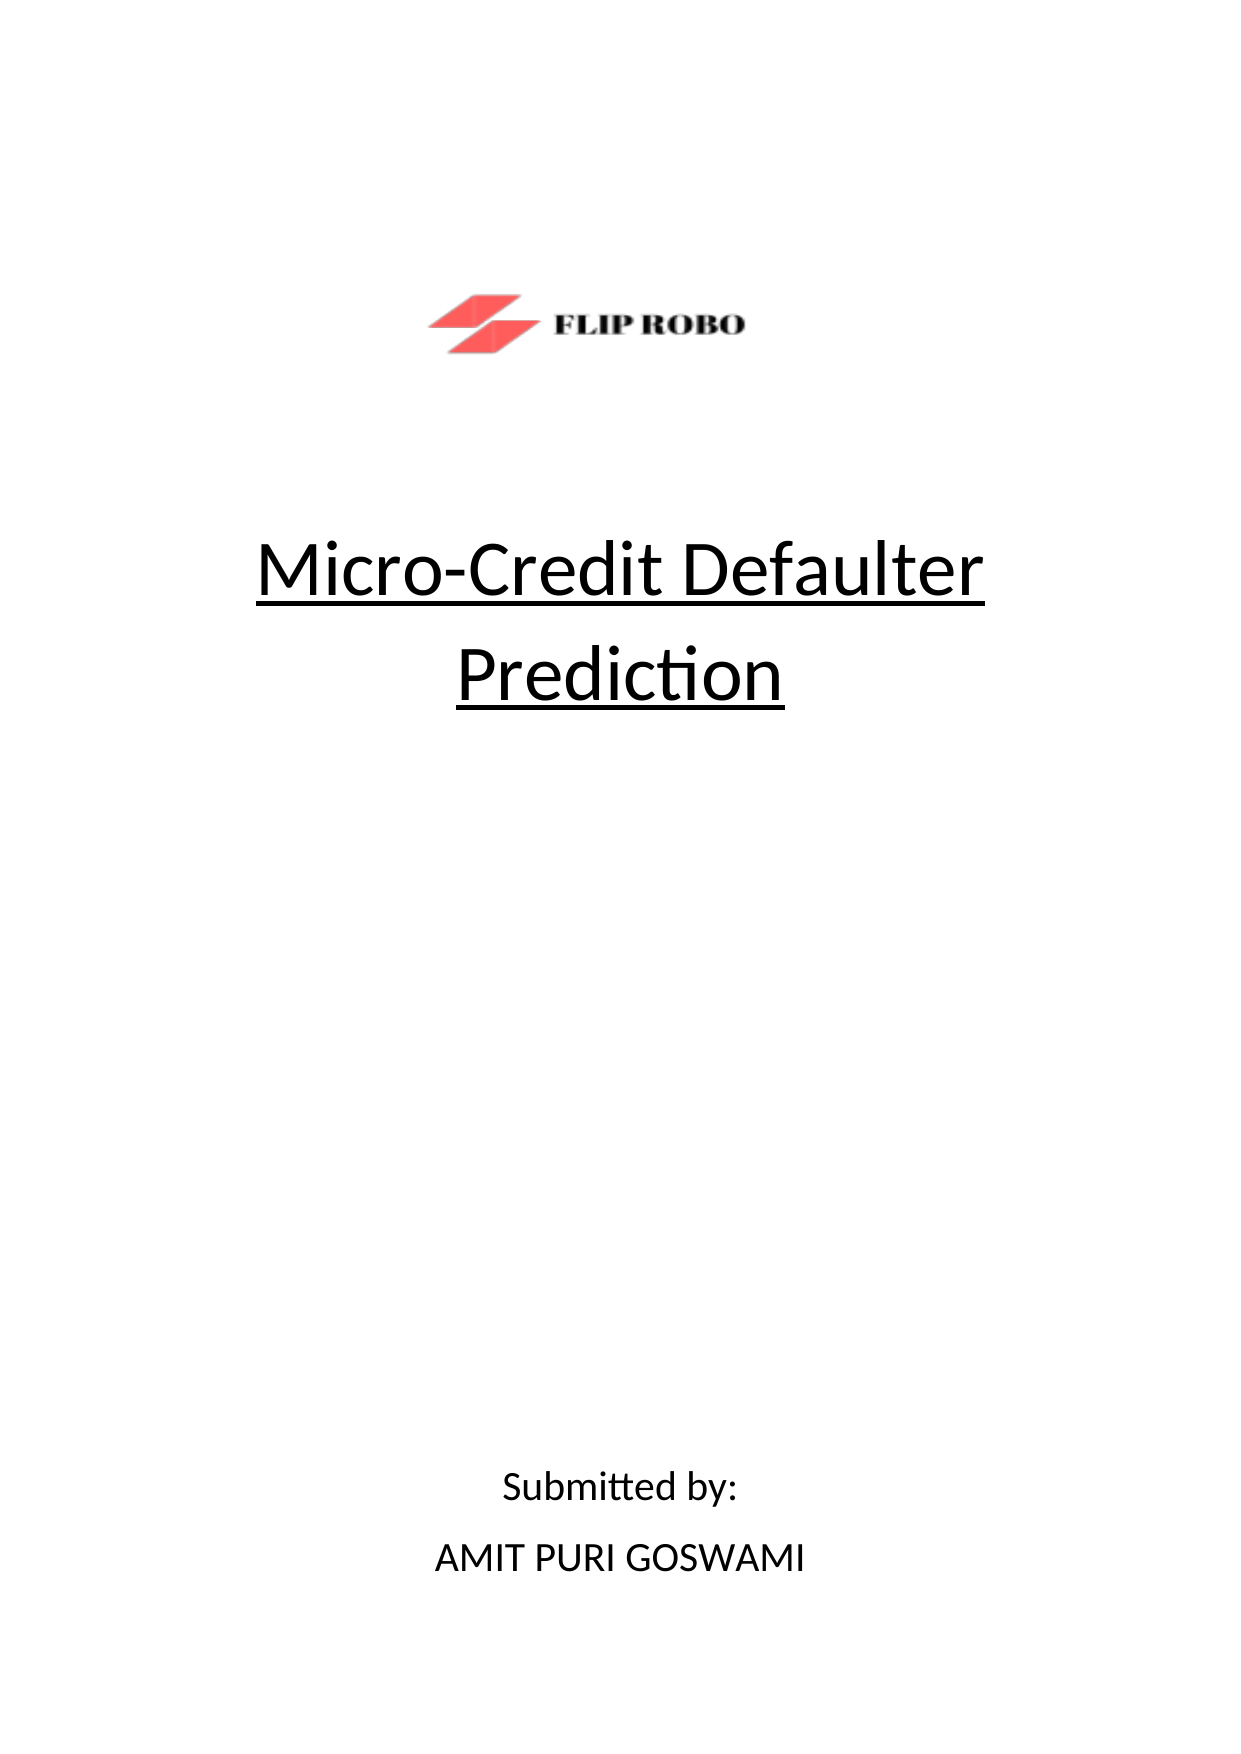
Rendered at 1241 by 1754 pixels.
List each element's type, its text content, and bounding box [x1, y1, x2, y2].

text Micro-Credit Defaulter Prediction [150, 519, 1090, 720]
text Submitted by: [150, 1460, 1090, 1511]
text AMIT PURI GOSWAMI [150, 1531, 1090, 1582]
picture [379, 150, 861, 500]
